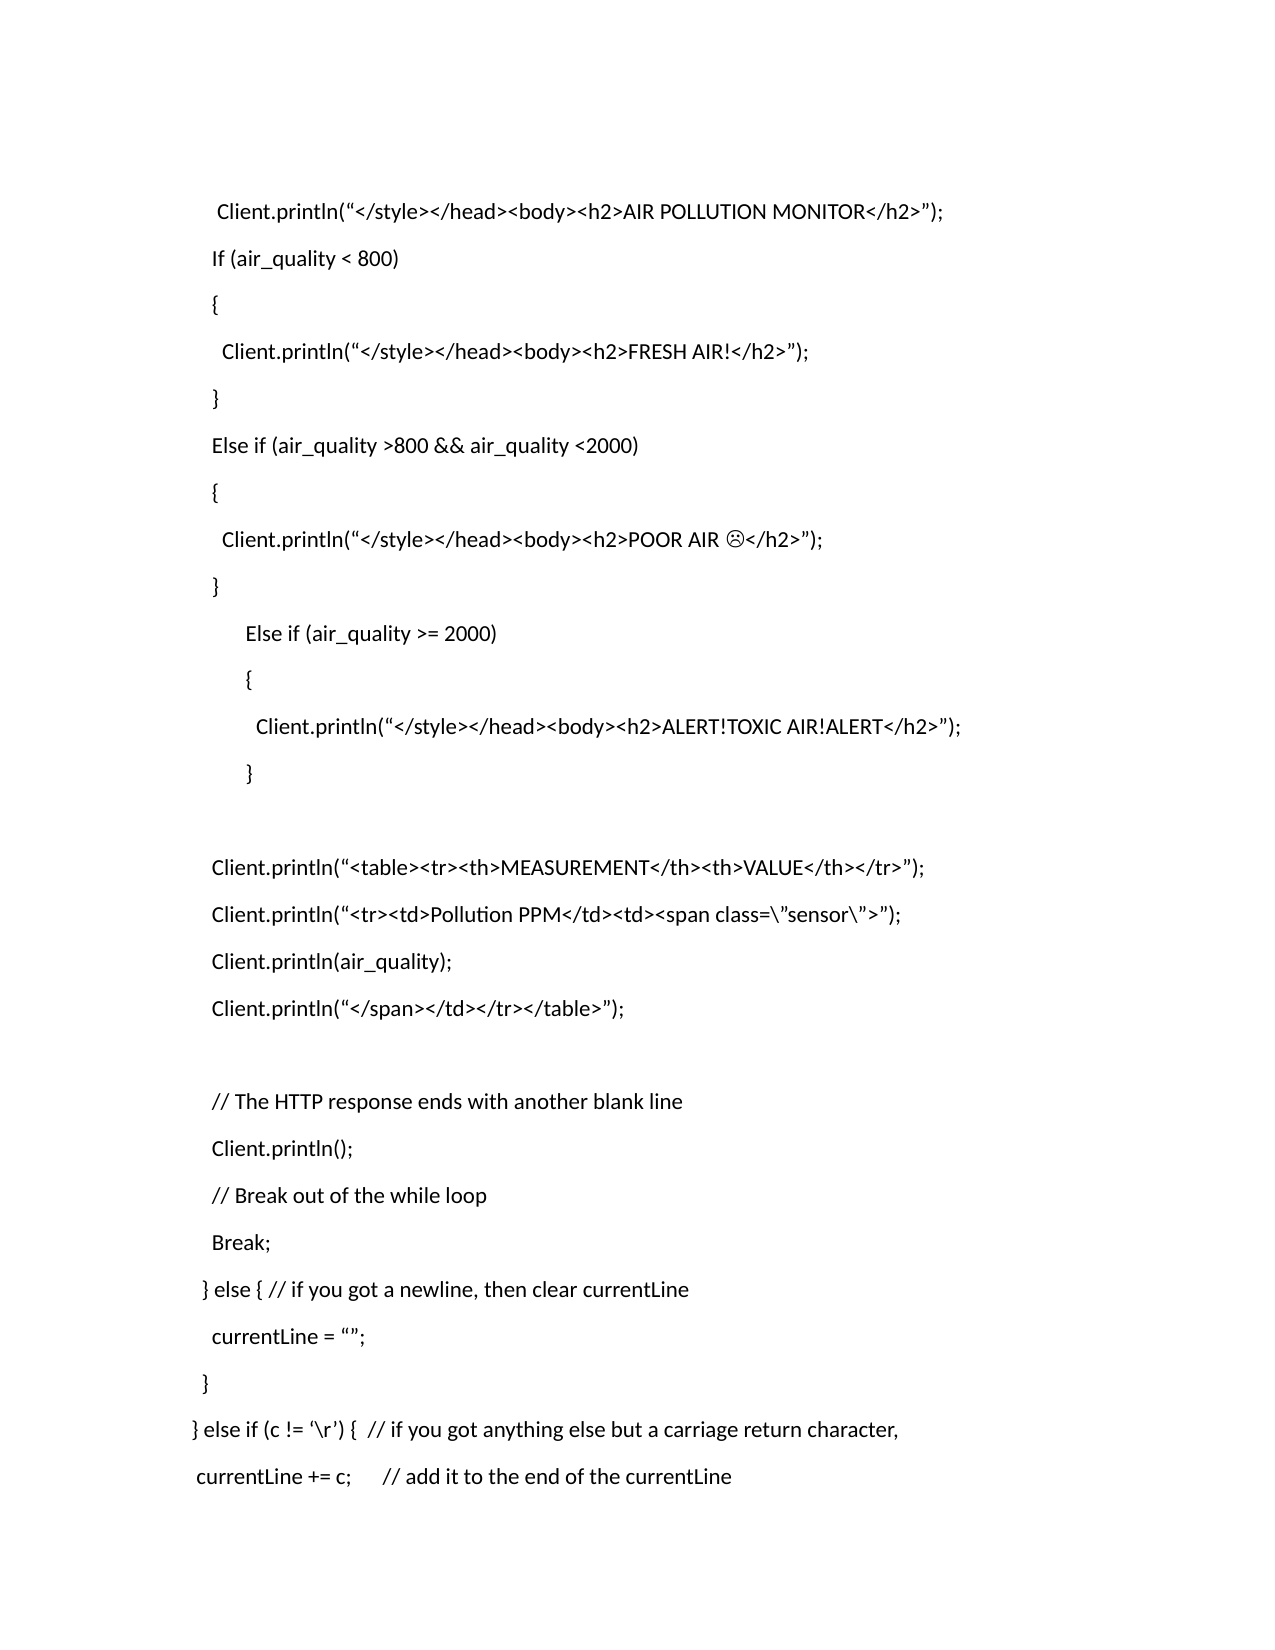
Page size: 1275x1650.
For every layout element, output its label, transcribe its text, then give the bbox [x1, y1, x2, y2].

text Client.println(“</style></head><body><h2>ALERT!TOXIC AIR!ALERT</h2>”); [150, 712, 1125, 741]
text Client.println(air_quality); [150, 947, 1125, 975]
text } [150, 759, 1125, 787]
text } [150, 1369, 1125, 1397]
text currentLine = “”; [150, 1322, 1125, 1350]
text If (air_quality < 800) [150, 244, 1125, 272]
text Client.println(“</style></head><body><h2>POOR AIR </h2>”); [150, 525, 1125, 553]
text // Break out of the while loop [150, 1181, 1125, 1209]
text Client.println(“</style></head><body><h2>FRESH AIR!</h2>”); [150, 337, 1125, 366]
text { [150, 291, 1125, 319]
text } else { // if you got a newline, then clear currentLine [150, 1275, 1125, 1303]
text Else if (air_quality >800 && air_quality <2000) [150, 431, 1125, 459]
text Client.println(“<tr><td>Pollution PPM</td><td><span class=\”sensor\”>”); [150, 900, 1125, 928]
text Client.println(); [150, 1134, 1125, 1162]
text { [150, 666, 1125, 694]
text currentLine += c; // add it to the end of the currentLine [150, 1462, 1125, 1491]
text // The HTTP response ends with another blank line [150, 1087, 1125, 1116]
text } [150, 384, 1125, 412]
text Client.println(“</style></head><body><h2>AIR POLLUTION MONITOR</h2>”); [150, 197, 1125, 225]
text { [150, 478, 1125, 506]
text Client.println(“<table><tr><th>MEASUREMENT</th><th>VALUE</th></tr>”); [150, 853, 1125, 881]
text } else if (c != ‘\r’) { // if you got anything else but a carriage return character, [150, 1416, 1125, 1444]
text Break; [150, 1228, 1125, 1256]
text Else if (air_quality >= 2000) [150, 619, 1125, 647]
text } [150, 572, 1125, 600]
text Client.println(“</span></td></tr></table>”); [150, 994, 1125, 1022]
